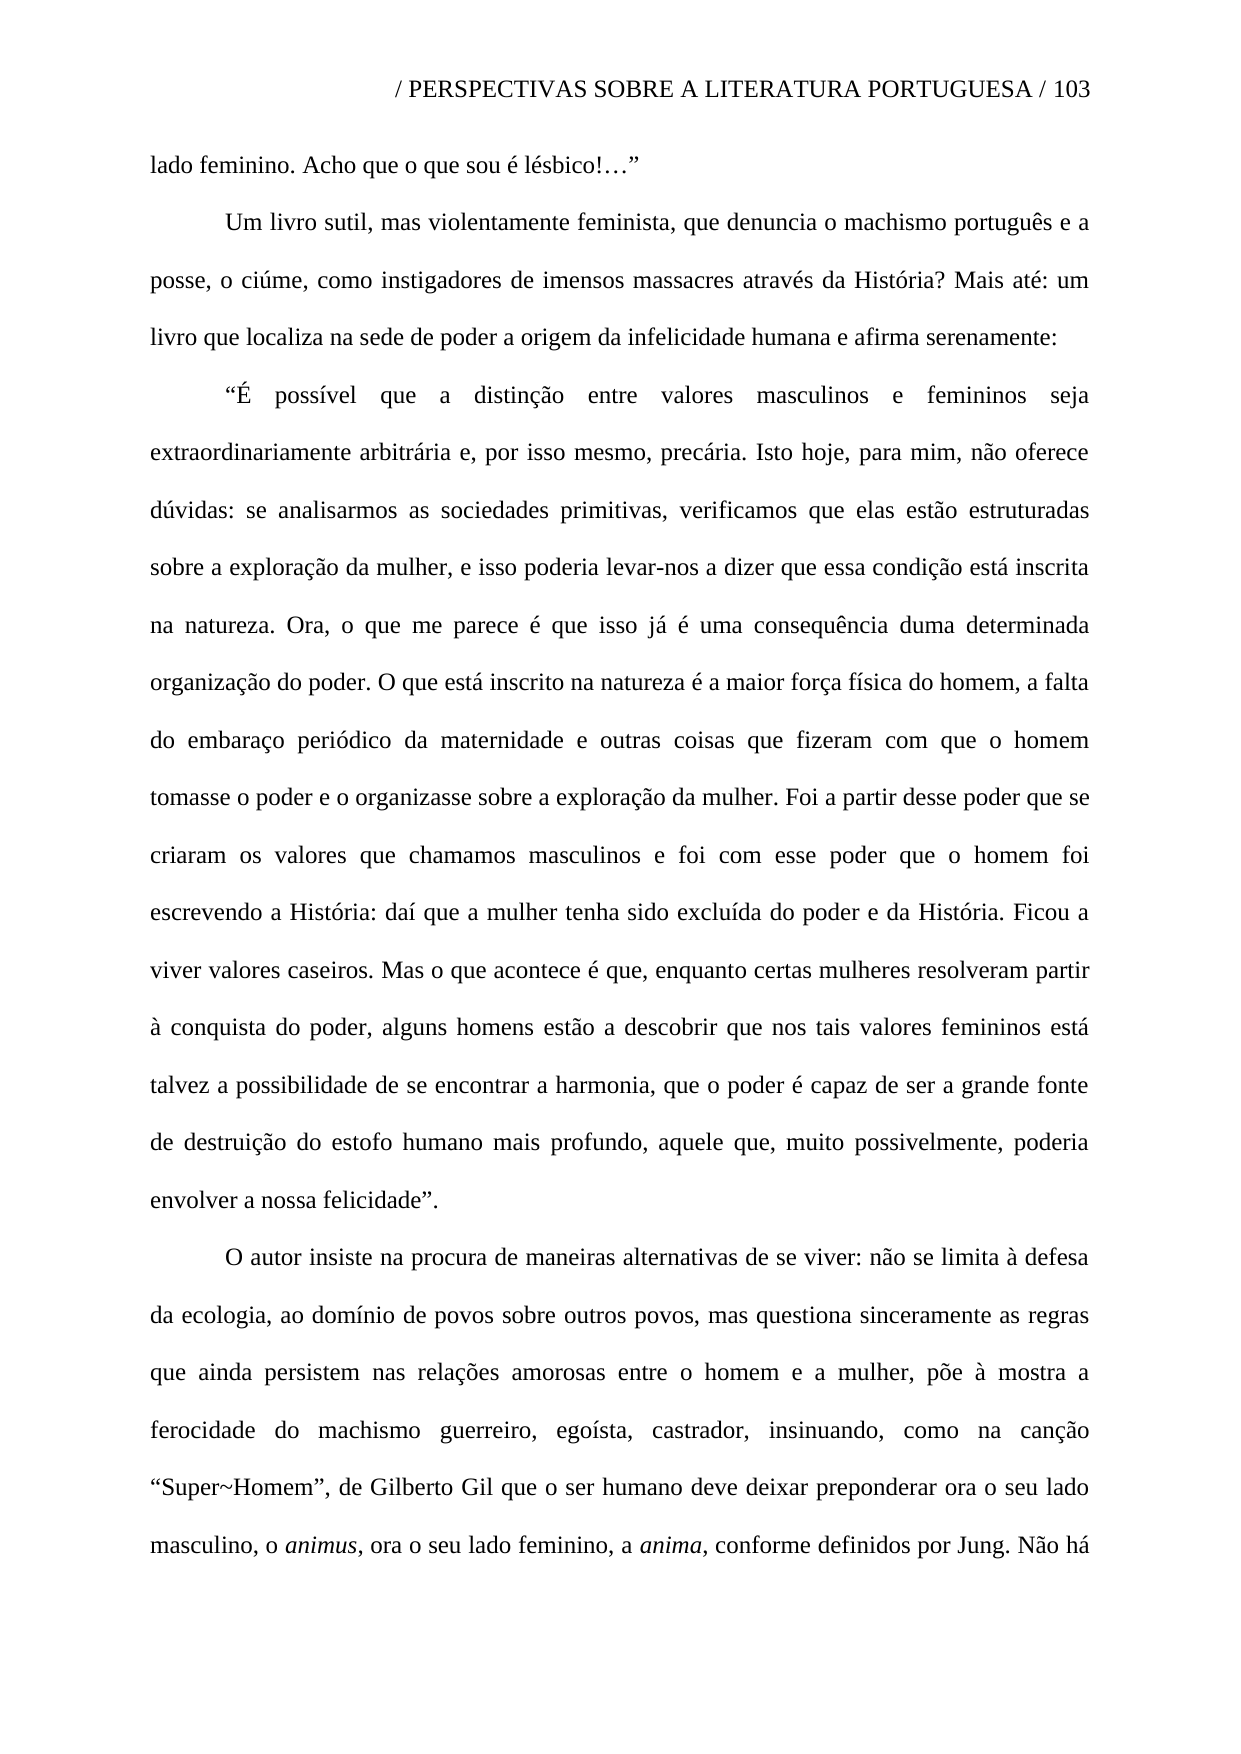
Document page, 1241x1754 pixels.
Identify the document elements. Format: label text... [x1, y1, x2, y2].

text “É possível que a distinção entre valores masculinos e femininos seja extraordinariamente arbitrária e, por isso mesmo, precária. Isto hoje, para mim, não oferece dúvidas: se analisarmos as sociedades primitivas, verificamos que elas estão estruturadas sobre a exploração da mulher, e isso poderia levar-nos a dizer que essa condição está inscrita na natureza. Ora, o que me parece é que isso já é uma consequência duma determinada organização do poder. O que está inscrito na natureza é a maior força física do homem, a falta do embaraço periódico da maternidade e outras coisas que fizeram com que o homem tomasse o poder e o organizasse sobre a exploração da mulher. Foi a partir desse poder que se criaram os valores que chamamos masculinos e foi com esse poder que o homem foi escrevendo a História: daí que a mulher tenha sido excluída do poder e da História. Ficou a viver valores caseiros. Mas o que acontece é que, enquanto certas mulheres resolveram partir à conquista do poder, alguns homens estão a descobrir que nos tais valores femininos está talvez a possibilidade de se encontrar a harmonia, que o poder é capaz de ser a grande fonte de destruição do estofo humano mais profundo, aquele que, muito possivelmente, poderia envolver a nossa felicidade”. [150, 380, 1090, 1214]
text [150, 150, 1090, 179]
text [150, 1242, 1090, 1559]
text Um livro sutil, mas violentamente feminista, que denuncia o machismo português e a posse, o ciúme, como instigadores de imensos massacres através da História? Mais até: um livro que localiza na sede de poder a origem da infelicidade humana e afirma serenamente: [150, 207, 1090, 351]
